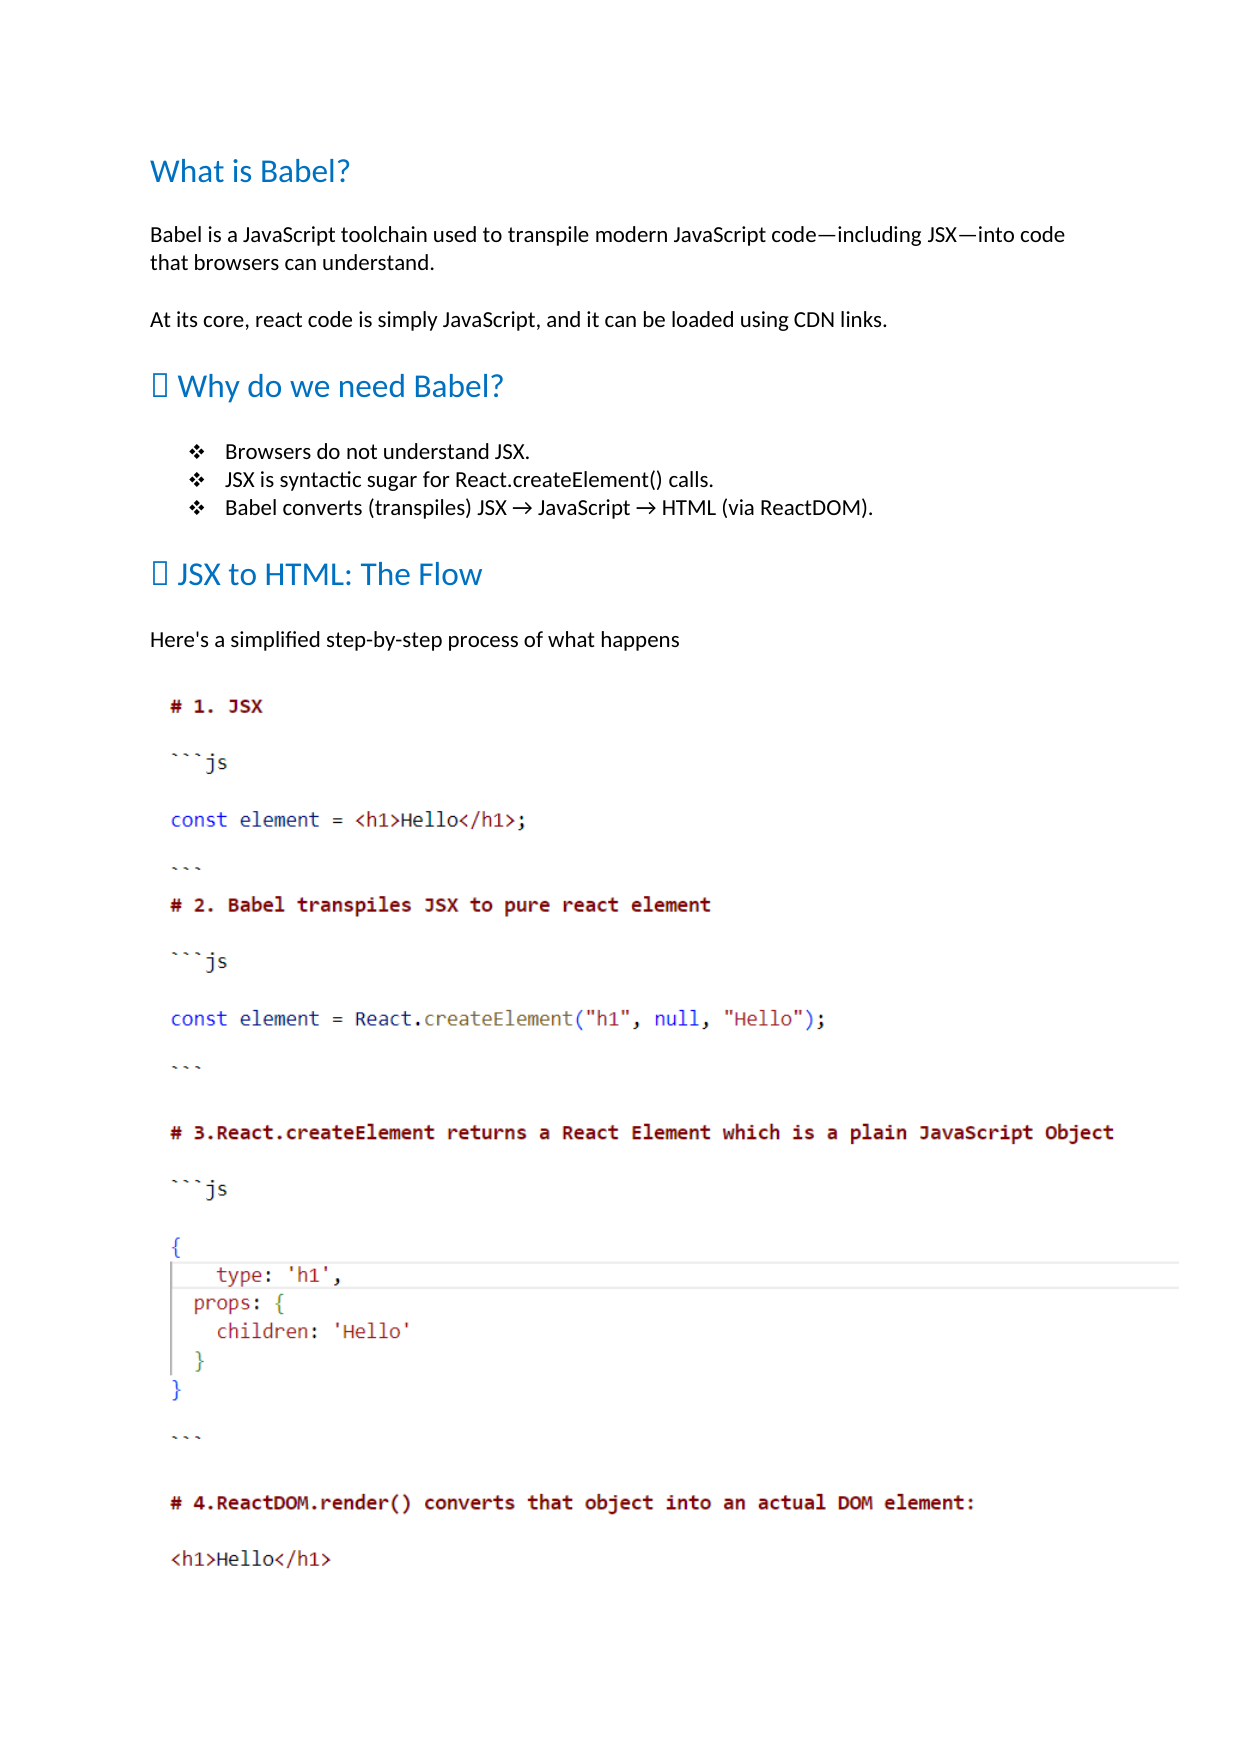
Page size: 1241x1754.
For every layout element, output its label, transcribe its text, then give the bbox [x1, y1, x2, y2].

text Babel is a JavaScript toolchain used to transpile modern JavaScript code—including JSX—into code that browsers can understand. [150, 220, 1090, 276]
subtitle 🔄 JSX to HTML: The Flow [150, 550, 1090, 596]
text Here's a simplified step-by-step process of what happens [150, 625, 1090, 653]
list JSX is syntactic sugar for React.createElement() calls. [187, 465, 1090, 493]
text What is Babel? [150, 150, 1090, 191]
picture [150, 684, 1179, 1591]
list Browsers do not understand JSX. [187, 437, 1090, 465]
list Babel converts (transpiles) JSX → JavaScript → HTML (via ReactDOM). [187, 493, 1090, 521]
subtitle 🧠 Why do we need Babel? [150, 362, 1090, 408]
text At its core, react code is simply JavaScript, and it can be loaded using CDN links. [150, 305, 1090, 333]
